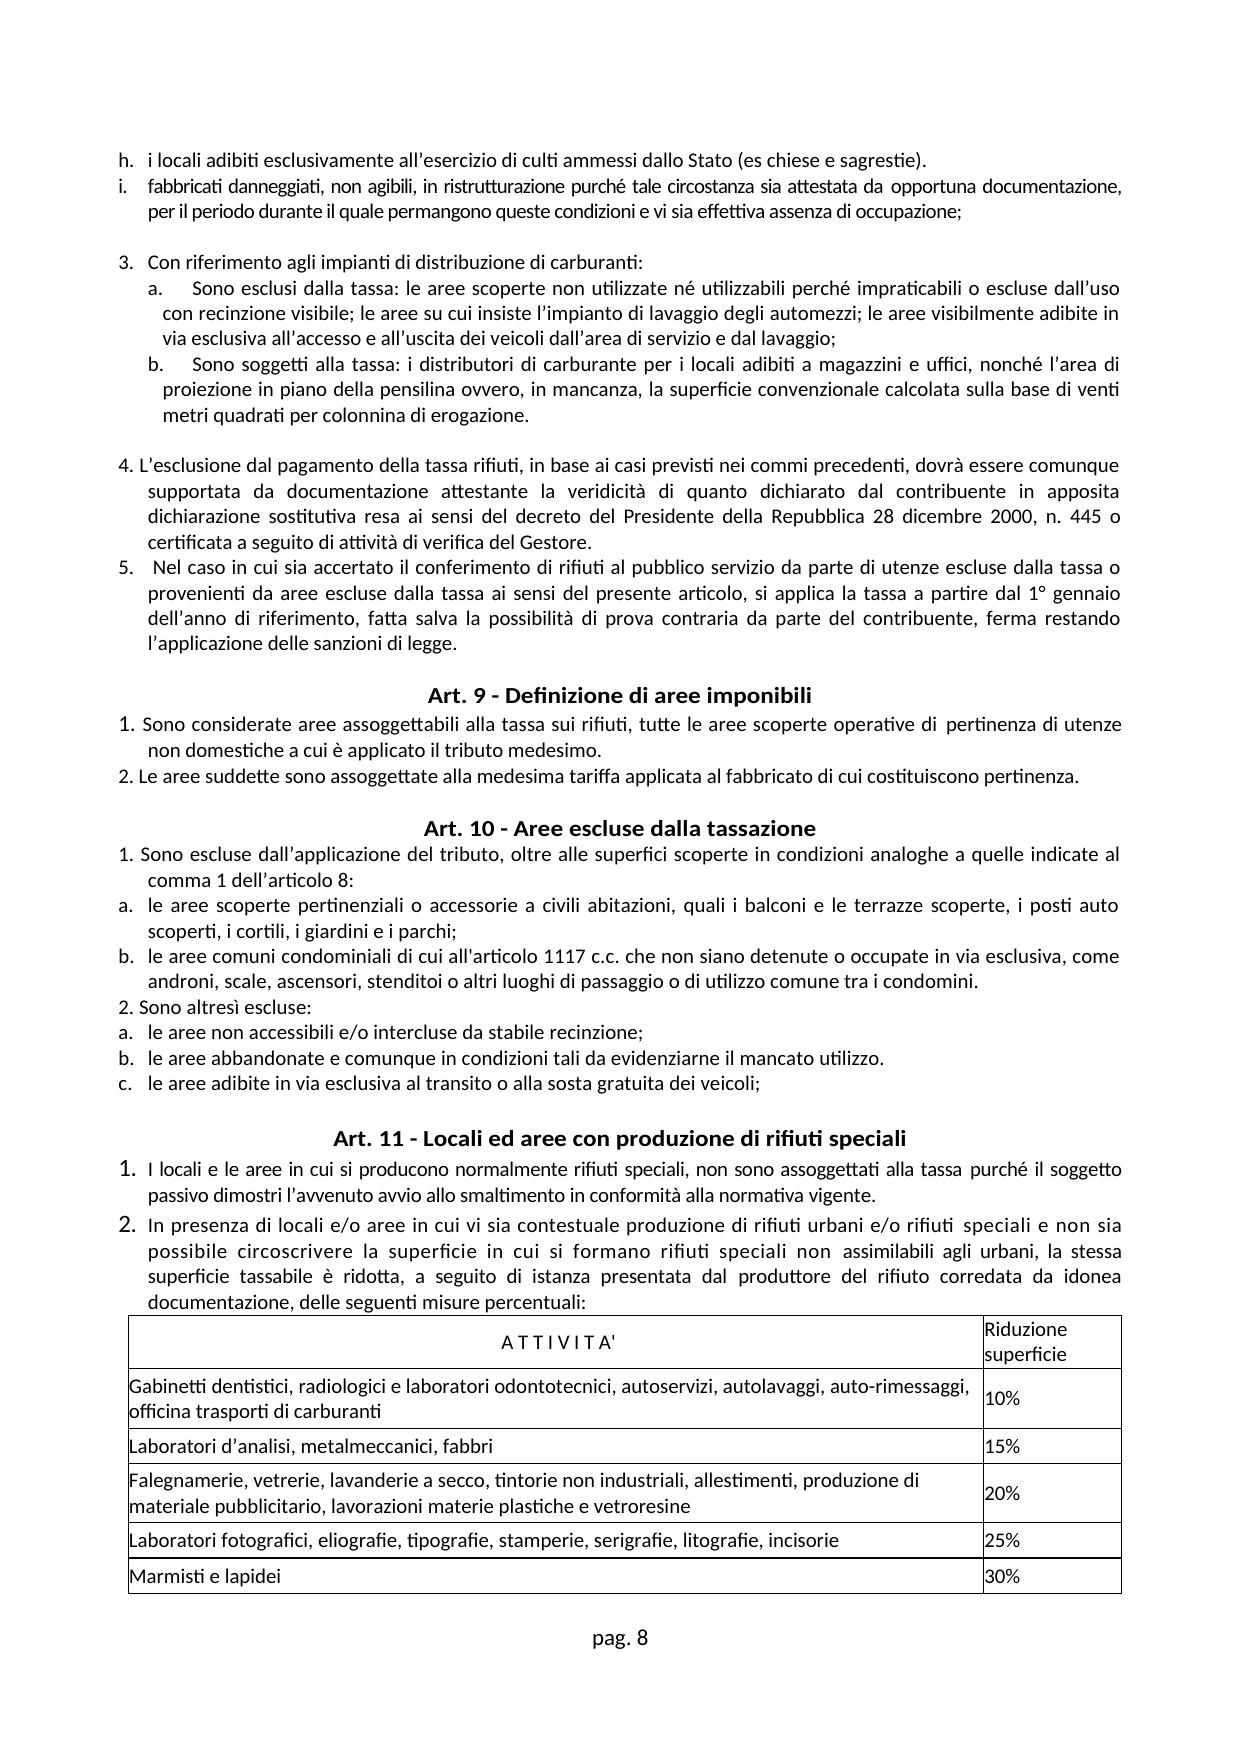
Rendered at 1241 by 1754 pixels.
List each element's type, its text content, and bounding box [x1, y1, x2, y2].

title Art. 10 - Aree escluse dalla tassazione [118, 814, 1122, 842]
table_header Riduzione superficie [984, 1316, 1121, 1368]
table_cell Laboratori fotografici, eliografie, tipografie, stamperie, serigrafie, litografie, incisorie [129, 1523, 983, 1557]
list Sono esclusi dalla tassa: le aree scoperte non utilizzate né utilizzabili perché impraticabili o escluse dall’uso con recinzione visibile; le aree su cui insiste l’impianto di lavaggio degli automezzi; le aree visibilmente adibite in via esclusiva all’accesso e all’uscita dei veicoli dall’area di servizio e dal lavaggio; [148, 275, 1122, 351]
list le aree comuni condominiali di cui all'articolo 1117 c.c. che non siano detenute o occupate in via esclusiva, come androni, scale, ascensori, stenditoi o altri luoghi di passaggio o di utilizzo comune tra i condomini. [118, 943, 1122, 994]
list i locali adibiti esclusivamente all’esercizio di culti ammessi dallo Stato (es chiese e sagrestie). [118, 148, 1122, 173]
table_cell 15% [984, 1429, 1121, 1463]
list le aree non accessibili e/o intercluse da stabile recinzione; [118, 1019, 1122, 1045]
table_cell 30% [984, 1559, 1121, 1593]
text 4. L’esclusione dal pagamento della tassa rifiuti, in base ai casi previsti nei commi precedenti, dovrà essere comunque supportata da documentazione attestante la veridicità di quanto dichiarato dal contribuente in apposita dichiarazione sostitutiva resa ai sensi del decreto del Presidente della Repubblica 28 dicembre 2000, n. 445 o certificata a seguito di attività di verifica del Gestore. [118, 453, 1122, 554]
text 1. Sono considerate aree assoggettabili alla tassa sui rifiuti, tutte le aree scoperte operative di pertinenza di utenze non domestiche a cui è applicato il tributo medesimo. [118, 709, 1122, 763]
list I locali e le aree in cui si producono normalmente rifiuti speciali, non sono assoggettati alla tassa purché il soggetto passivo dimostri l’avvenuto avvio allo smaltimento in conformità alla normativa vigente. [118, 1152, 1122, 1208]
table_cell 25% [984, 1523, 1121, 1557]
table_cell 20% [984, 1464, 1121, 1522]
title Art. 11 - Locali ed aree con produzione di rifiuti speciali [118, 1124, 1122, 1152]
table_cell Falegnamerie, vetrerie, lavanderie a secco, tintorie non industriali, allestimenti, produzione di materiale pubblicitario, lavorazioni materie plastiche e vetroresine [129, 1464, 983, 1522]
table_cell 10% [984, 1369, 1121, 1428]
title Art. 9 - Definizione di aree imponibili [118, 681, 1122, 709]
table_cell Gabinetti dentistici, radiologici e laboratori odontotecnici, autoservizi, autolavaggi, auto-rimessaggi, officina trasporti di carburanti [129, 1369, 983, 1428]
table_header A T T I V I T A' [129, 1316, 983, 1368]
text 1. Sono escluse dall’applicazione del tributo, oltre alle superfici scoperte in condizioni analoghe a quelle indicate al comma 1 dell’articolo 8: [118, 842, 1122, 892]
list In presenza di locali e/o aree in cui vi sia contestuale produzione di rifiuti urbani e/o rifiuti speciali e non sia possibile circoscrivere la superficie in cui si formano rifiuti speciali non assimilabili agli urbani, la stessa superficie tassabile è ridotta, a seguito di istanza presentata dal produttore del rifiuto corredata da idonea documentazione, delle seguenti misure percentuali: [118, 1208, 1122, 1314]
text 2. Le aree suddette sono assoggettate alla medesima tariffa applicata al fabbricato di cui costituiscono pertinenza. [118, 763, 1122, 788]
list Sono soggetti alla tassa: i distributori di carburante per i locali adibiti a magazzini e uffici, nonché l’area di proiezione in piano della pensilina ovvero, in mancanza, la superficie convenzionale calcolata sulla base di venti metri quadrati per colonnina di erogazione. [148, 351, 1122, 427]
table_cell Laboratori d’analisi, metalmeccanici, fabbri [129, 1429, 983, 1463]
list le aree scoperte pertinenziali o accessorie a civili abitazioni, quali i balconi e le terrazze scoperte, i posti auto scoperti, i cortili, i giardini e i parchi; [118, 892, 1122, 943]
list Con riferimento agli impianti di distribuzione di carburanti: [118, 249, 1122, 275]
text 5. Nel caso in cui sia accertato il conferimento di rifiuti al pubblico servizio da parte di utenze escluse dalla tassa o provenienti da aree escluse dalla tassa ai sensi del presente articolo, si applica la tassa a partire dal 1° gennaio dell’anno di riferimento, fatta salva la possibilità di prova contraria da parte del contribuente, ferma restando l’applicazione delle sanzioni di legge. [118, 554, 1122, 656]
text 2. Sono altresì escluse: [118, 994, 1122, 1019]
list le aree abbandonate e comunque in condizioni tali da evidenziarne il mancato utilizzo. [118, 1045, 1122, 1070]
table_cell Marmisti e lapidei [129, 1559, 983, 1593]
list le aree adibite in via esclusiva al transito o alla sosta gratuita dei veicoli; [118, 1070, 1122, 1096]
